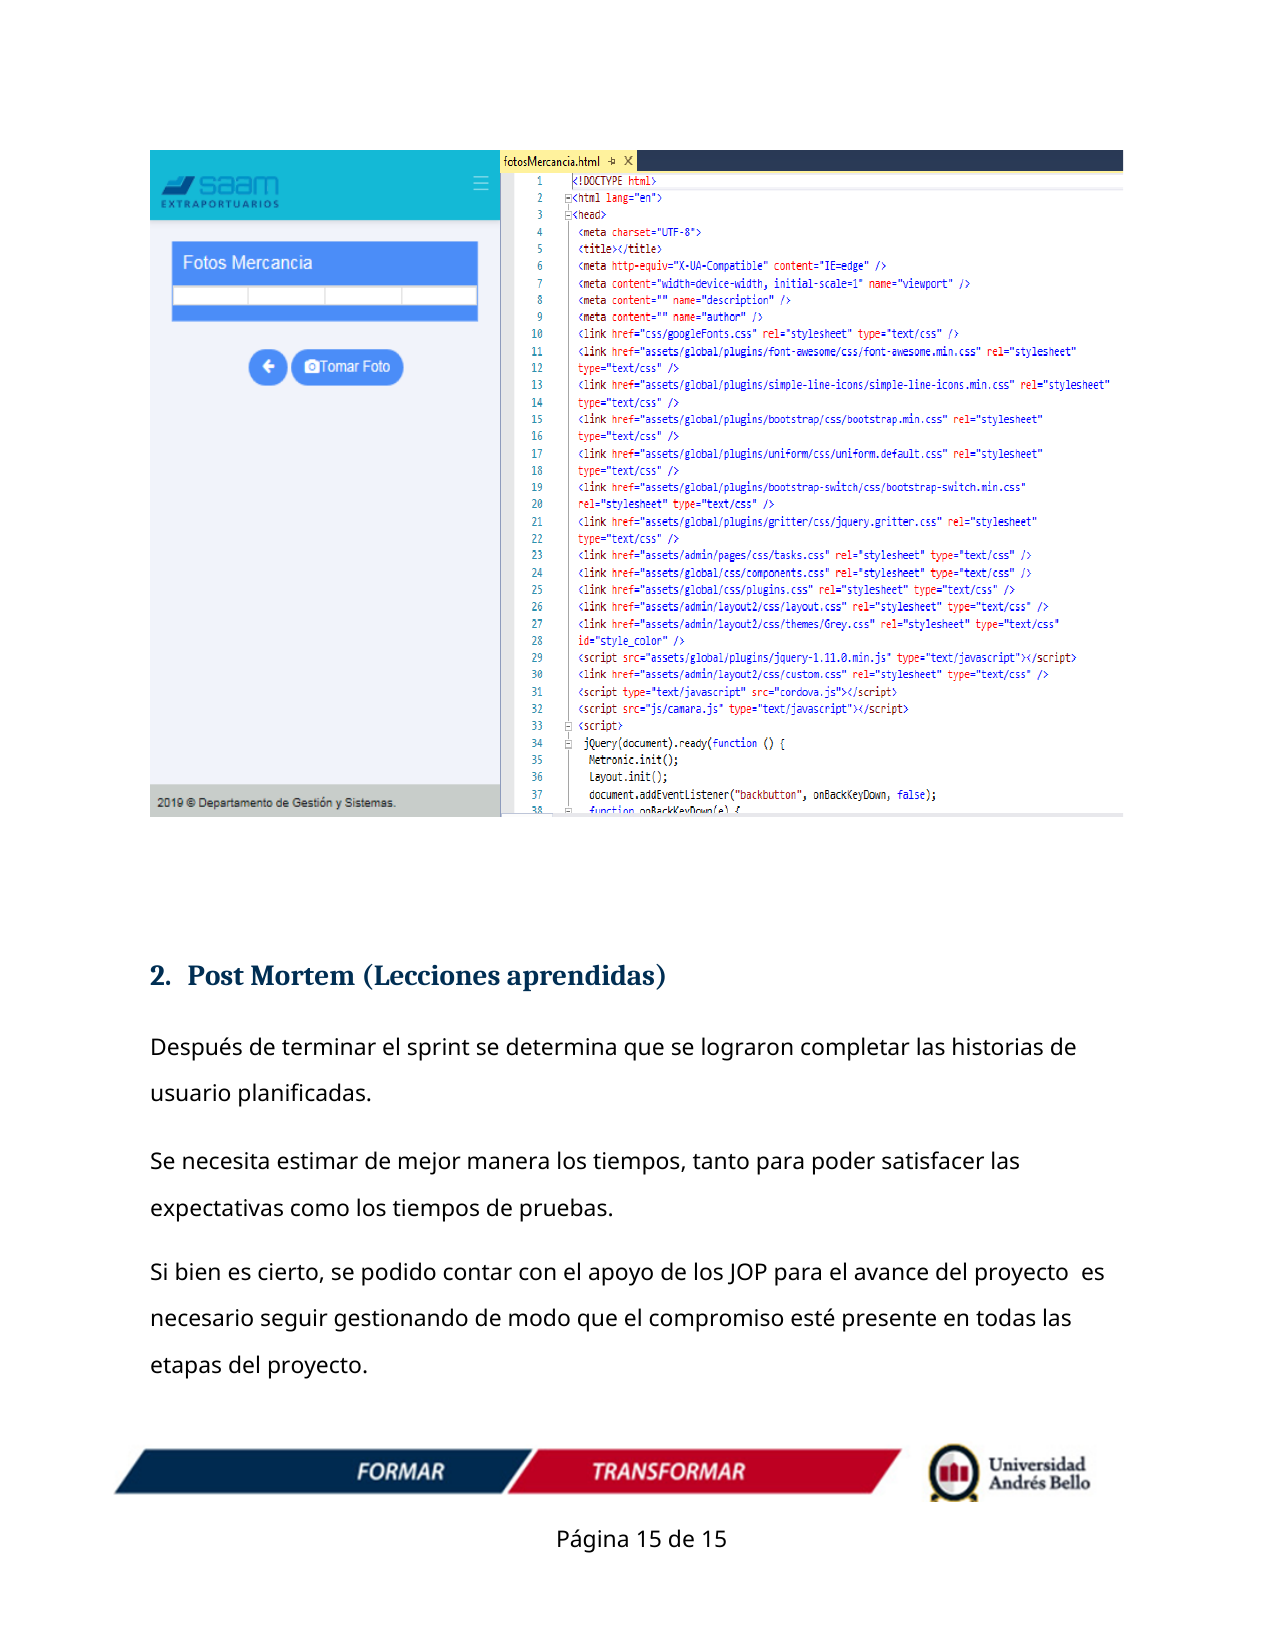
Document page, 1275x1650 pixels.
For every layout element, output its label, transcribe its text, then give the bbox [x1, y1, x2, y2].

text Se necesita estimar de mejor manera los tiempos, tanto para poder satisfacer las expectativas como los tiempos de pruebas. [150, 1145, 1125, 1223]
picture [112, 1440, 1115, 1502]
subtitle Post Mortem (Lecciones aprendidas) [150, 959, 1125, 993]
text Si bien es cierto, se podido contar con el apoyo de los JOP para el avance del proyecto es necesario seguir gestionando de modo que el compromiso esté presente en todas las etapas del proyecto. [150, 1256, 1125, 1381]
picture [150, 150, 1124, 817]
text Después de terminar el sprint se determina que se lograron completar las historias de usuario planificadas. [150, 1031, 1125, 1109]
